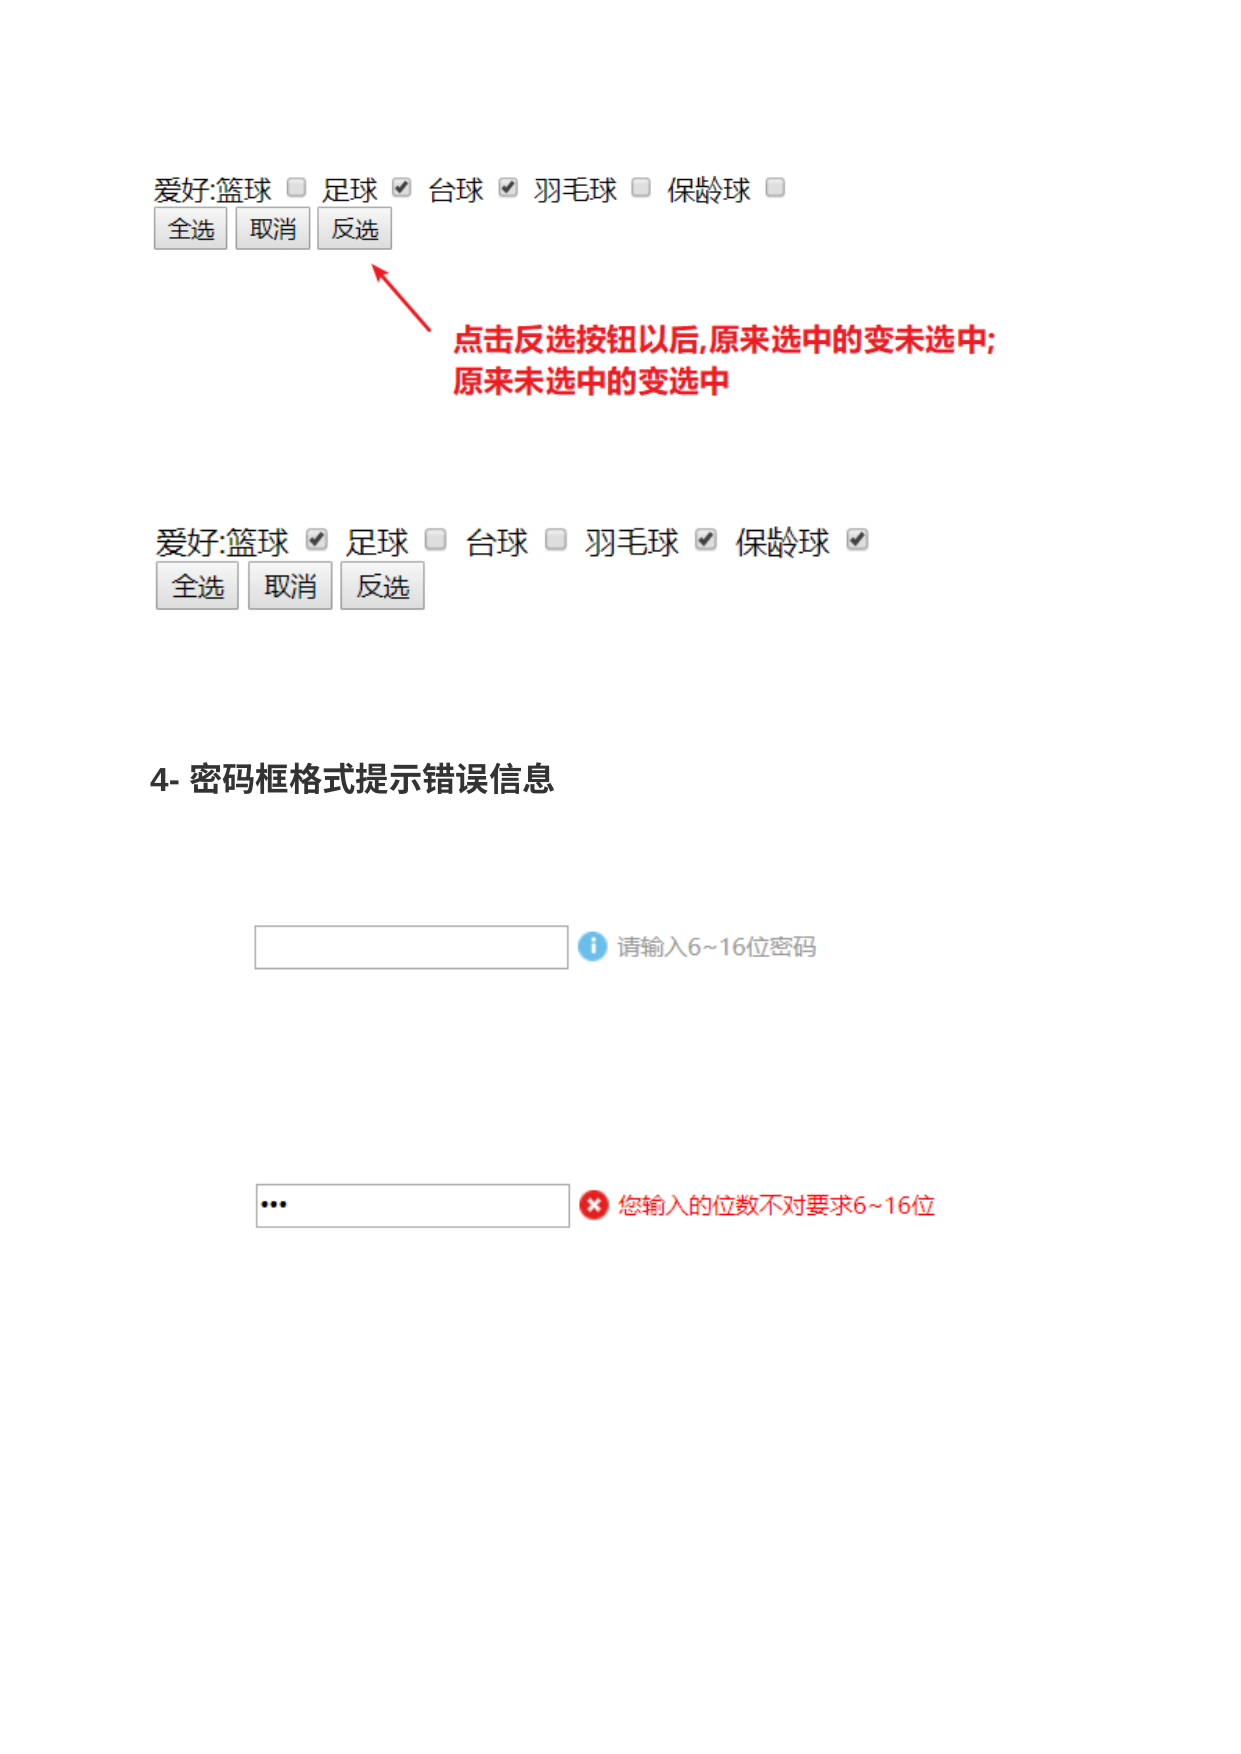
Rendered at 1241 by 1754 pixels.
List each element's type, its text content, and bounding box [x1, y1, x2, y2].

picture [150, 812, 1041, 1078]
text 4- 密码框格式提示错误信息 [150, 747, 1090, 812]
picture [150, 519, 911, 731]
picture [150, 162, 1014, 493]
picture [150, 1104, 1111, 1335]
